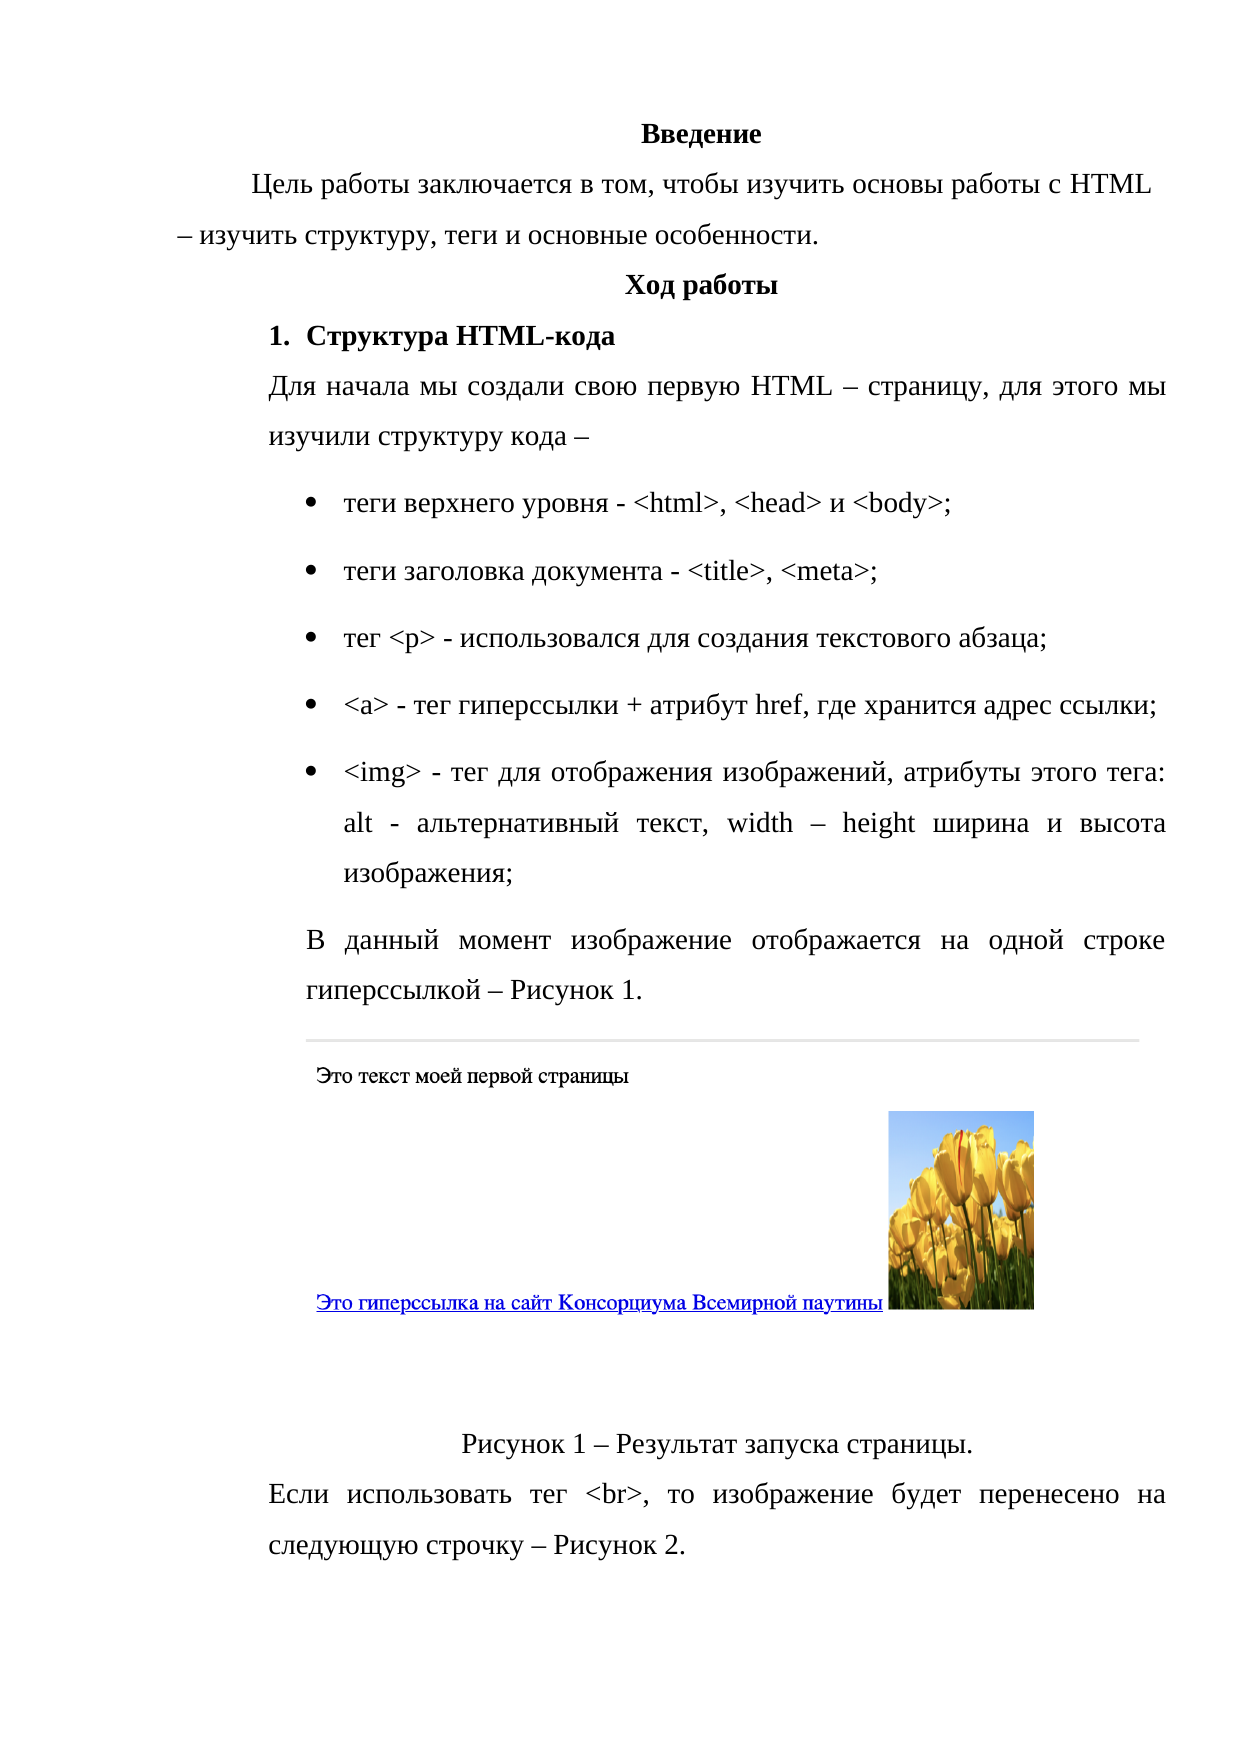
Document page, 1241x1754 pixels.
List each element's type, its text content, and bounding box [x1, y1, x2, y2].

subtitle теги заголовка документа - <title>, <meta>; [306, 553, 1166, 586]
picture [305, 1039, 1140, 1410]
subtitle Введение [268, 116, 1134, 149]
subtitle Если использовать тег <br>, то изображение будет перенесено на следующую строчку – Рисунок 2. [268, 1477, 1166, 1560]
subtitle Для начала мы создали свою первую HTML – страницу, для этого мы изучили структуру кода – [268, 368, 1166, 452]
text Цель работы заключается в том, чтобы изучить основы работы с HTML – изучить структуру, теги и основные особенности. [177, 167, 1152, 251]
subtitle <a> - тег гиперссылки + атрибут href, где хранится адрес ссылки; [306, 687, 1166, 721]
subtitle <img> - тег для отображения изображений, атрибуты этого тега: alt - альтернативный текст, width – height ширина и высота изображения; [306, 754, 1166, 888]
subtitle тег <p> - использовался для создания текстового абзаца; [306, 620, 1166, 653]
subtitle теги верхнего уровня - <html>, <head> и <body>; [306, 486, 1166, 519]
subtitle Структура HTML-кода [268, 318, 1166, 351]
subtitle В данный момент изображение отображается на одной строке гиперссылкой – Рисунок 1. [306, 922, 1166, 1006]
subtitle Ход работы [269, 267, 1134, 301]
subtitle Рисунок 1 – Результат запуска страницы. [268, 1426, 1166, 1460]
